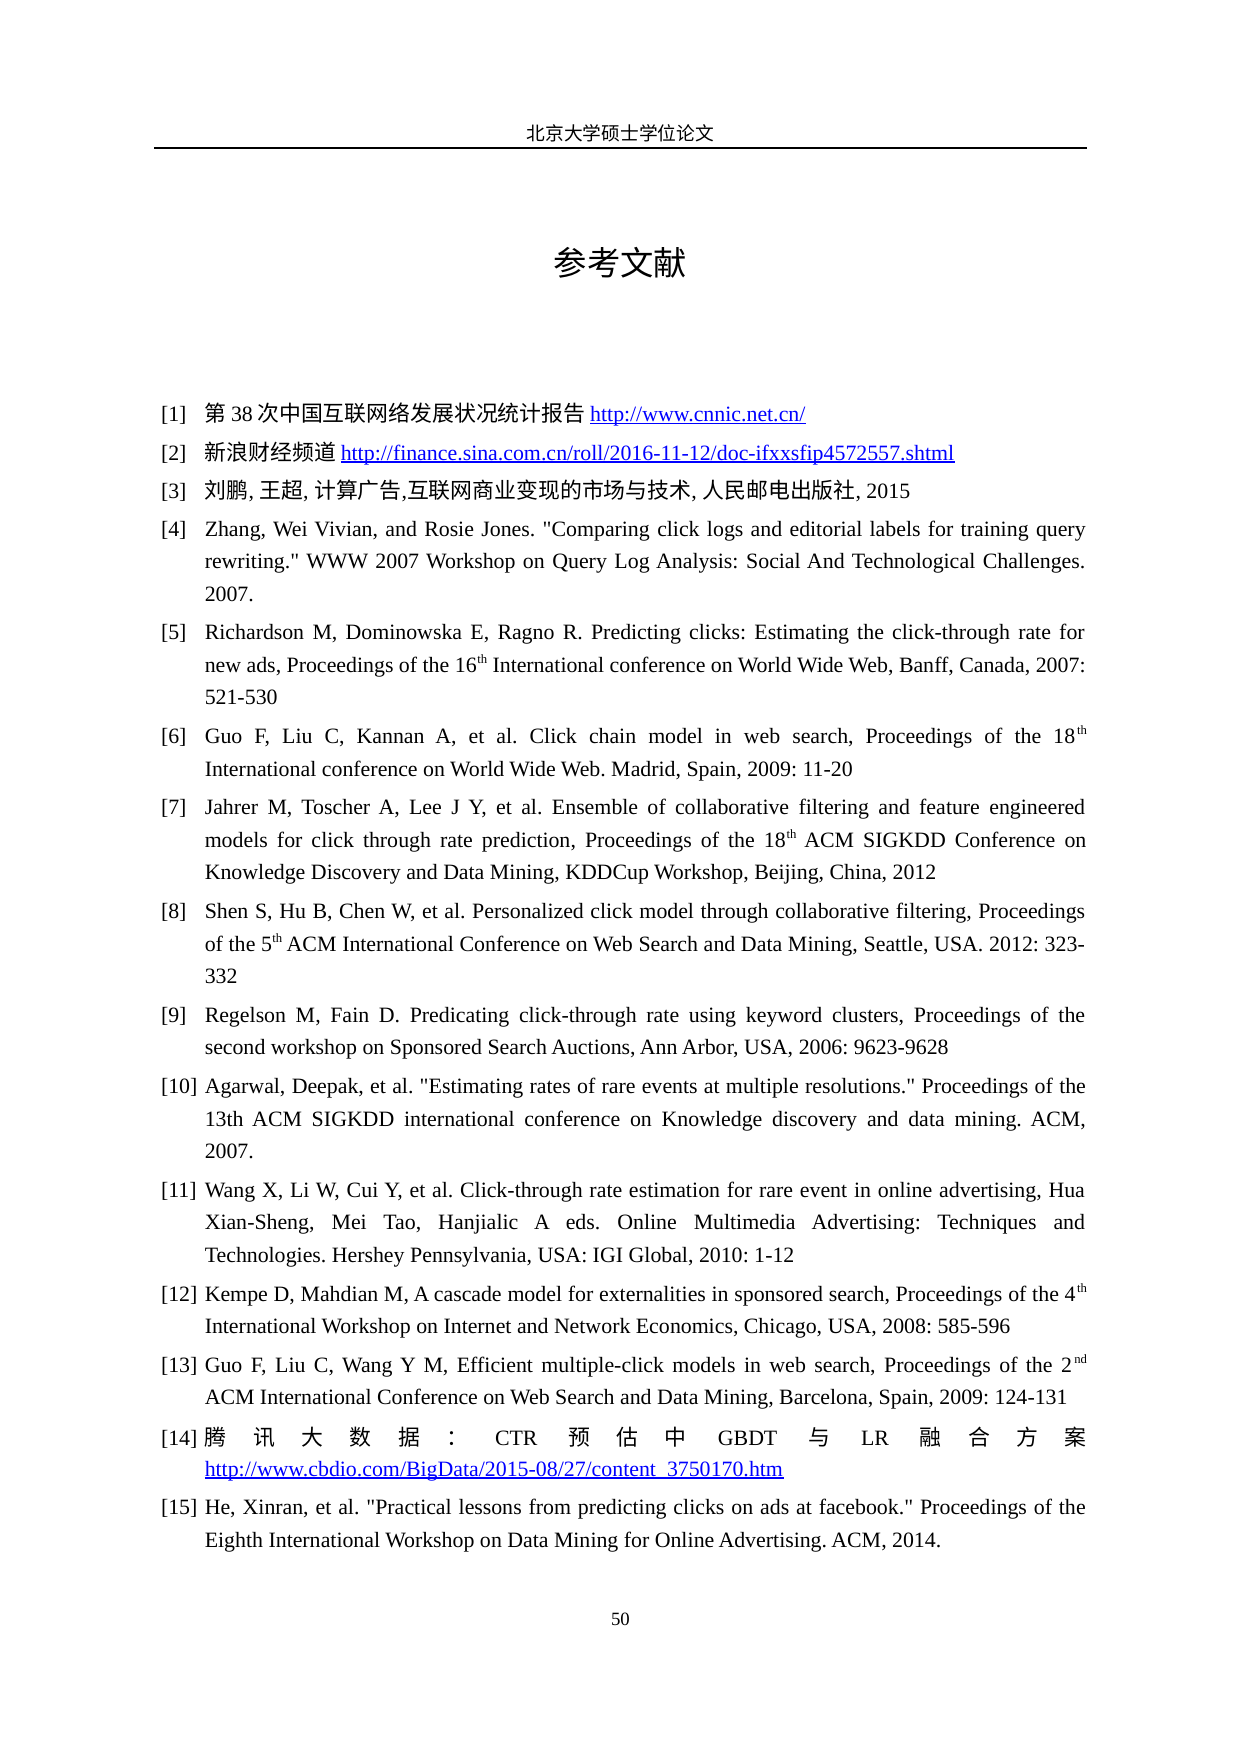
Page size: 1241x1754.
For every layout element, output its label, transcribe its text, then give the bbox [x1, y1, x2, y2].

list Regelson M, Fain D. Predicating click-through rate using keyword clusters, Proceedings of the second workshop on Sponsored Search Auctions, Ann Arbor, USA, 2006: 9623-9628 [161, 998, 1087, 1063]
list He, Xinran, et al. "Practical lessons from predicting clicks on ads at facebook." Proceedings of the Eighth International Workshop on Data Mining for Online Advertising. ACM, 2014. [161, 1491, 1087, 1556]
subtitle 参考文献 [153, 228, 1087, 293]
list Agarwal, Deepak, et al. "Estimating rates of rare events at multiple resolutions." Proceedings of the 13th ACM SIGKDD international conference on Knowledge discovery and data mining. ACM, 2007. [161, 1069, 1087, 1167]
list 腾讯大数据：CTR预估中GBDT与LR融合方案 http://www.cbdio.com/BigData/2015-08/27/content_3750170.htm [161, 1419, 1087, 1484]
list 新浪财经频道 http://finance.sina.com.cn/roll/2016-11-12/doc-ifxxsfip4572557.shtml [161, 434, 1087, 467]
list Wang X, Li W, Cui Y, et al. Click-through rate estimation for rare event in online advertising, Hua Xian-Sheng, Mei Tao, Hanjialic A eds. Online Multimedia Advertising: Techniques and Technologies. Hershey Pennsylvania, USA: IGI Global, 2010: 1-12 [161, 1173, 1087, 1271]
list Richardson M, Dominowska E, Ragno R. Predicting clicks: Estimating the click-through rate for new ads, Proceedings of the 16th International conference on World Wide Web, Banff, Canada, 2007: 521-530 [161, 616, 1087, 713]
list Zhang, Wei Vivian, and Rosie Jones. "Comparing click logs and editorial labels for training query rewriting." WWW 2007 Workshop on Query Log Analysis: Social And Technological Challenges. 2007. [161, 512, 1087, 609]
list 刘鹏, 王超, 计算广告,互联网商业变现的市场与技术, 人民邮电出版社, 2015 [161, 473, 1087, 506]
list Guo F, Liu C, Wang Y M, Efficient multiple-click models in web search, Proceedings of the 2nd ACM International Conference on Web Search and Data Mining, Barcelona, Spain, 2009: 124-131 [161, 1348, 1087, 1413]
list Kempe D, Mahdian M, A cascade model for externalities in sponsored search, Proceedings of the 4th International Workshop on Internet and Network Economics, Chicago, USA, 2008: 585-596 [161, 1277, 1087, 1342]
list 第38次中国互联网络发展状况统计报告 http://www.cnnic.net.cn/ [161, 396, 1087, 428]
list Shen S, Hu B, Chen W, et al. Personalized click model through collaborative filtering, Proceedings of the 5th ACM International Conference on Web Search and Data Mining, Seattle, USA. 2012: 323-332 [161, 894, 1087, 992]
list Guo F, Liu C, Kannan A, et al. Click chain model in web search, Proceedings of the 18th International conference on World Wide Web. Madrid, Spain, 2009: 11-20 [161, 719, 1087, 784]
list Jahrer M, Toscher A, Lee J Y, et al. Ensemble of collaborative filtering and feature engineered models for click through rate prediction, Proceedings of the 18th ACM SIGKDD Conference on Knowledge Discovery and Data Mining, KDDCup Workshop, Beijing, China, 2012 [161, 791, 1087, 888]
